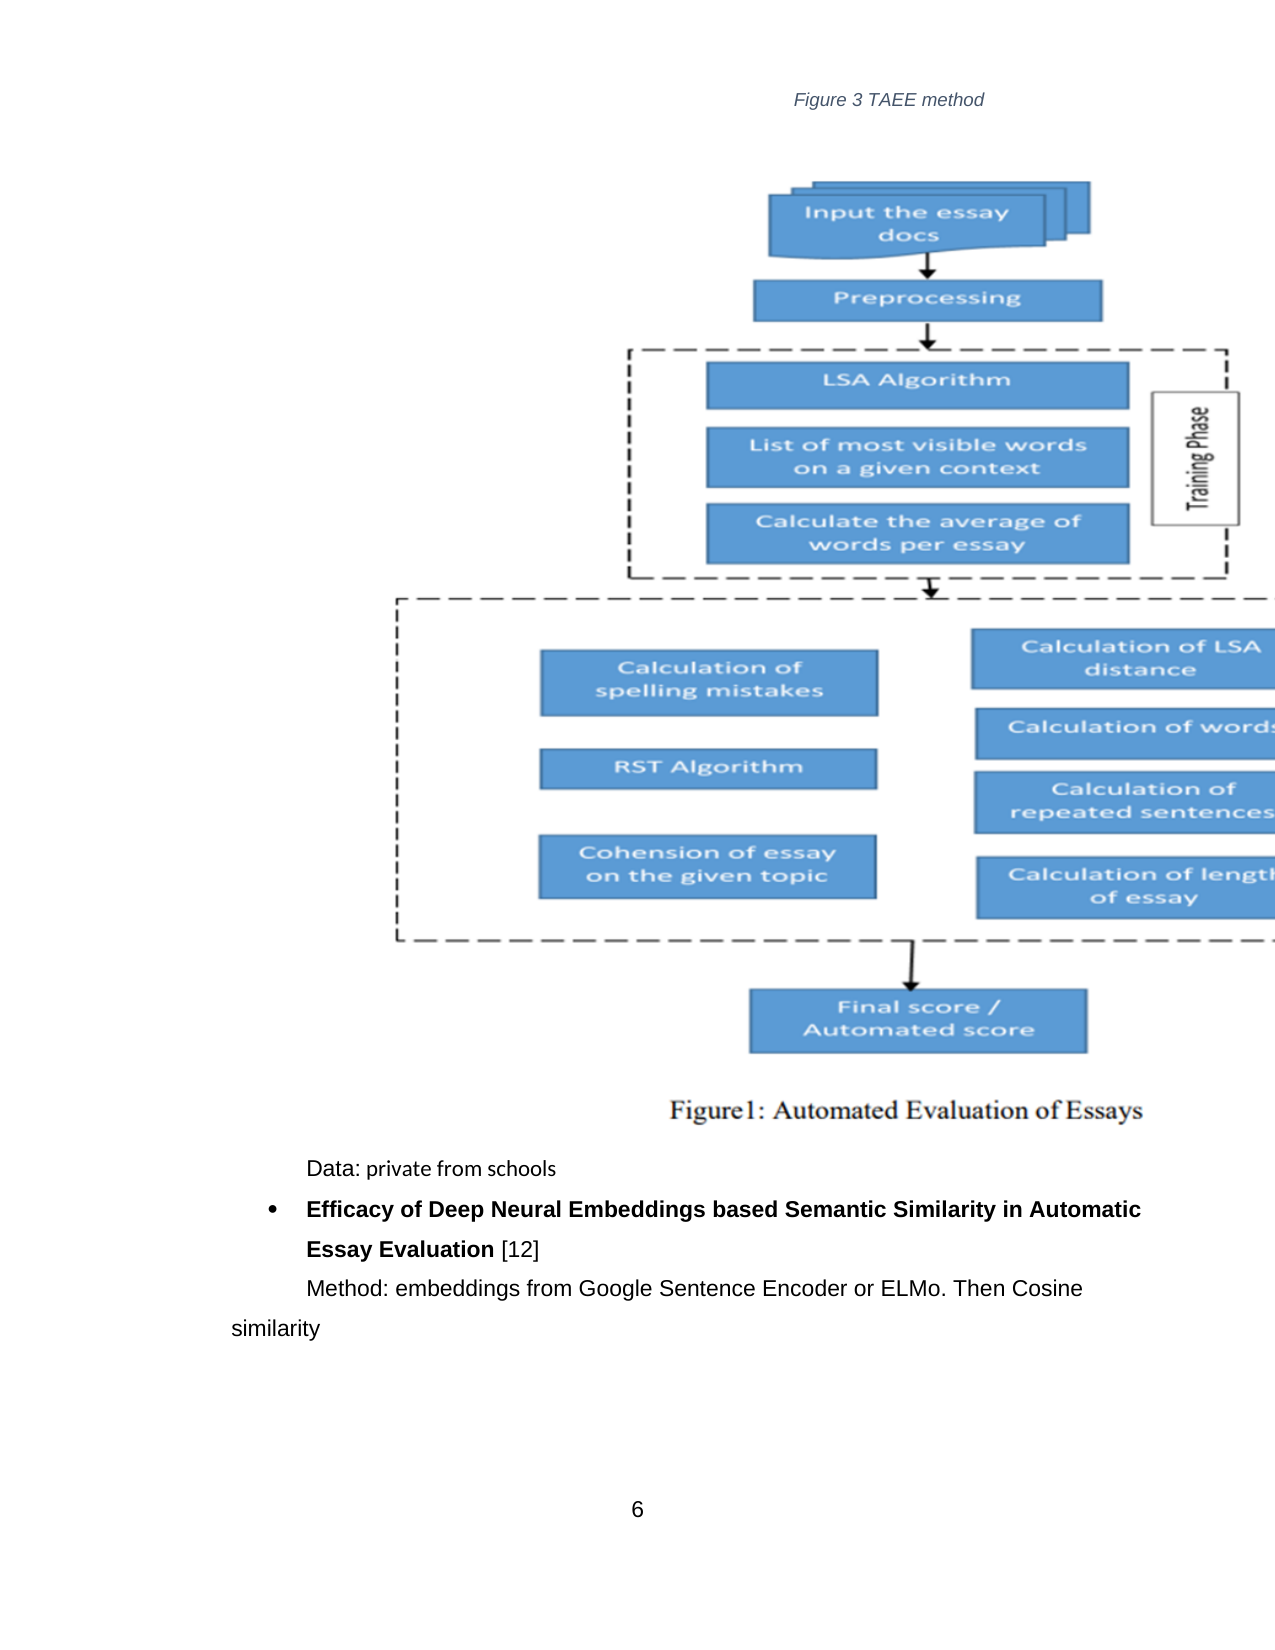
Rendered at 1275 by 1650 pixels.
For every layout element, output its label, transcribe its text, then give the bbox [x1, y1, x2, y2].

text Method: embeddings from Google Sentence Encoder or ELMo. Then Cosine similarity [231, 1275, 1156, 1341]
list Efficacy of Deep Neural Embeddings based Semantic Similarity in Automatic Essay Evaluation [268, 1196, 1156, 1262]
picture [306, 141, 1275, 1142]
text Figure 3 TAEE method [793, 88, 1156, 110]
text Data: private from schools [231, 1154, 1156, 1182]
